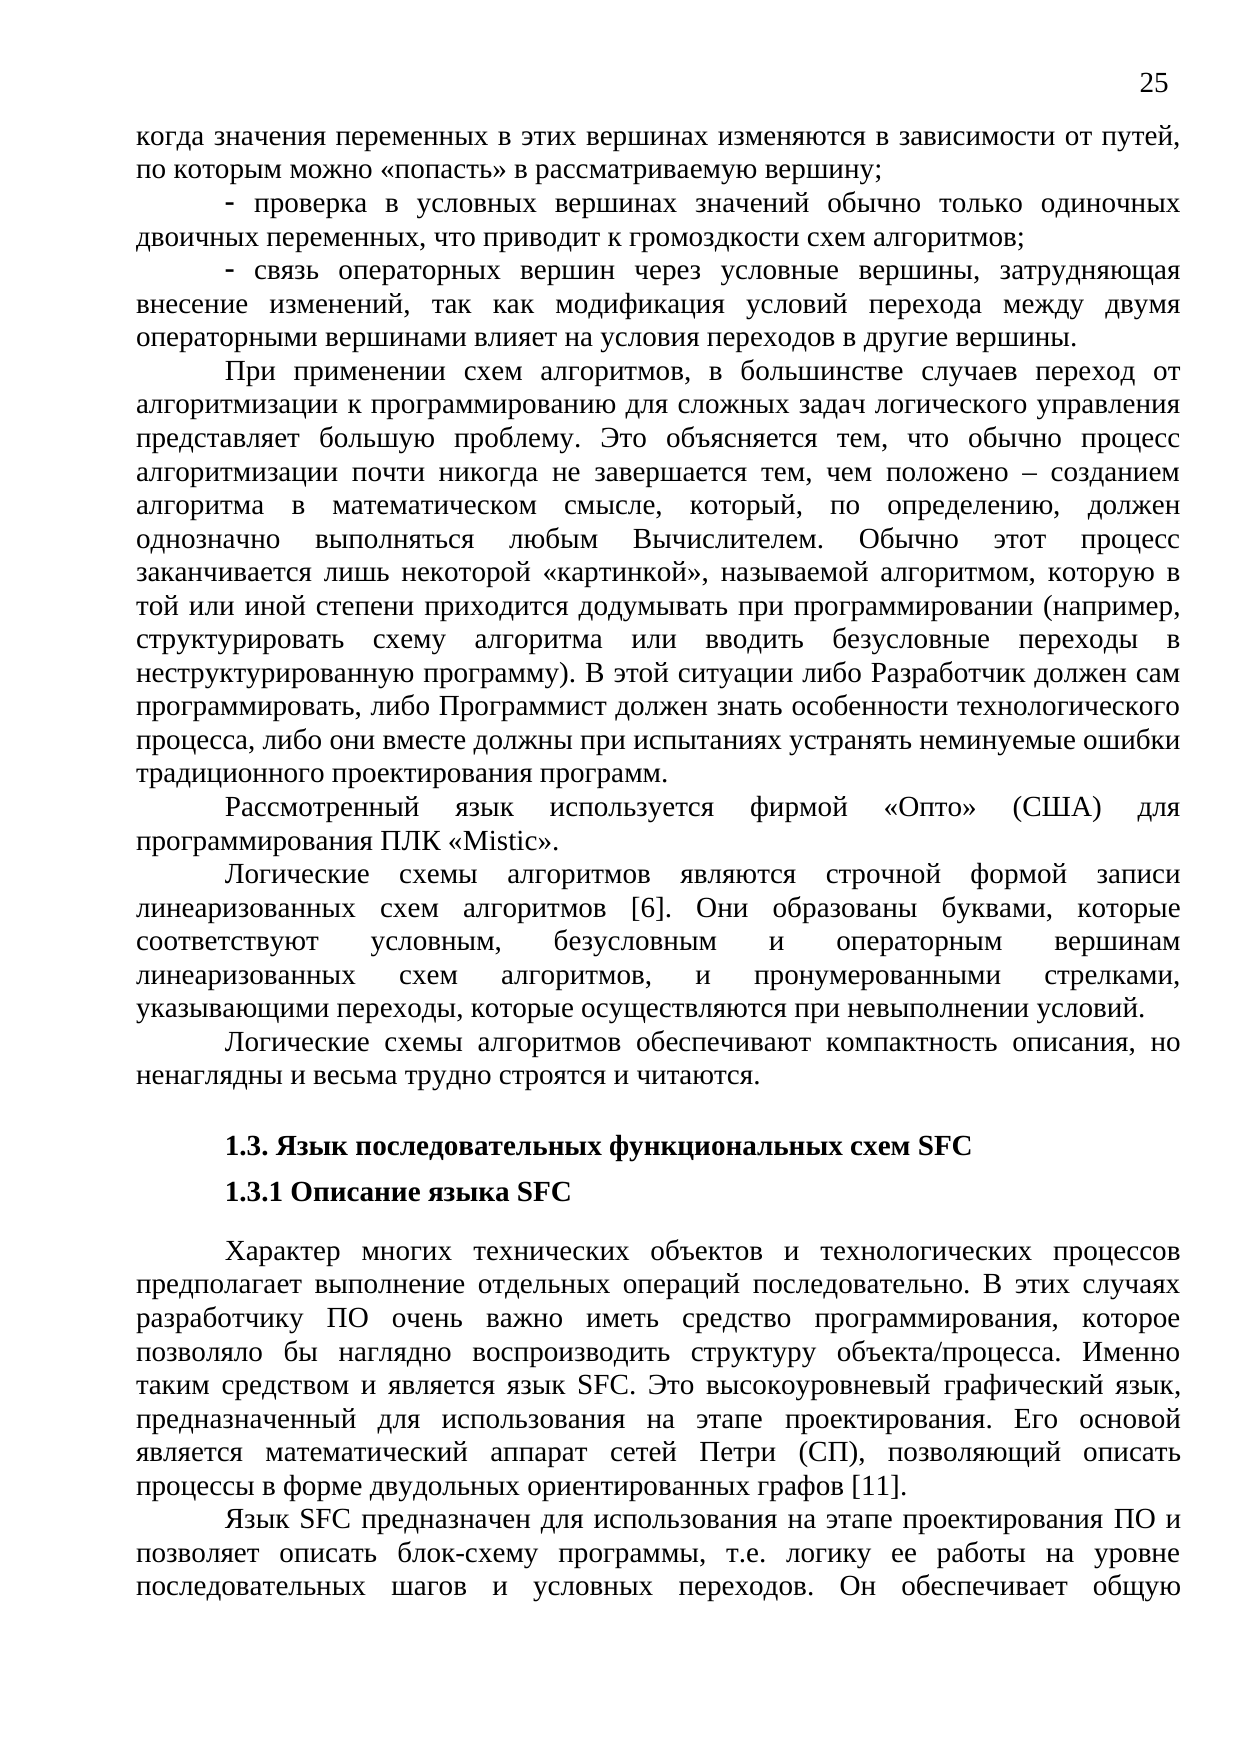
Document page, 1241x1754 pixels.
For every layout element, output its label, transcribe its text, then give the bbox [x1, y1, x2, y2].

text При применении схем алгоритмов, в большинстве случаев переход от алгоритмизации к программированию для сложных задач логического управления представляет большую проблему. Это объясняется тем, что обычно процесс алгоритмизации почти никогда не завершается тем, чем положено – созданием алгоритма в математическом смысле, который, по определению, должен однозначно выполняться любым Вычислителем. Обычно этот процесс заканчивается лишь некоторой «картинкой», называемой алгоритмом, которую в той или иной степени приходится додумывать при программировании (например, структурировать схему алгоритма или вводить безусловные переходы в неструктурированную программу). В этой ситуации либо Разработчик должен сам программировать, либо Программист должен знать особенности технологического процесса, либо они вместе должны при испытаниях устранять неминуемые ошибки традиционного проектирования программ. [136, 353, 1181, 789]
text Логические схемы алгоритмов являются строчной формой записи линеаризованных схем алгоритмов [6]. Они образованы буквами, которые соответствуют условным, безусловным и операторным вершинам линеаризованных схем алгоритмов, и пронумерованными стрелками, указывающими переходы, которые осуществляются при невыполнении условий. [136, 856, 1181, 1024]
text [136, 1501, 1181, 1602]
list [136, 118, 1181, 185]
subtitle 1.3.1 Описание языка SFC [136, 1174, 1181, 1208]
text Рассмотренный язык используется фирмой «Опто» (США) для программирования ПЛК «Mistic». [136, 789, 1181, 856]
list связь операторных вершин через условные вершины, затрудняющая внесение изменений, так как модификация условий перехода между двумя операторными вершинами влияет на условия переходов в другие вершины. [136, 252, 1181, 353]
subtitle 1.3. Язык последовательных функциональных схем SFC [136, 1128, 1181, 1162]
text Логические схемы алгоритмов обеспечивают компактность описания, но ненаглядны и весьма трудно строятся и читаются. [136, 1024, 1181, 1091]
text Характер многих технических объектов и технологических процессов предполагает выполнение отдельных операций последовательно. В этих случаях разработчику ПО очень важно иметь средство программирования, которое позволяло бы наглядно воспроизводить структуру объекта/процесса. Именно таким средством и является язык SFC. Это высокоуровневый графический язык, предназначенный для использования на этапе проектирования. Его основой является математический аппарат сетей Петри (СП), позволяющий описать процессы в форме двудольных ориентированных графов [11]. [136, 1233, 1181, 1501]
list проверка в условных вершинах значений обычно только одиночных двоичных переменных, что приводит к громоздкости схем алгоритмов; [136, 185, 1181, 252]
